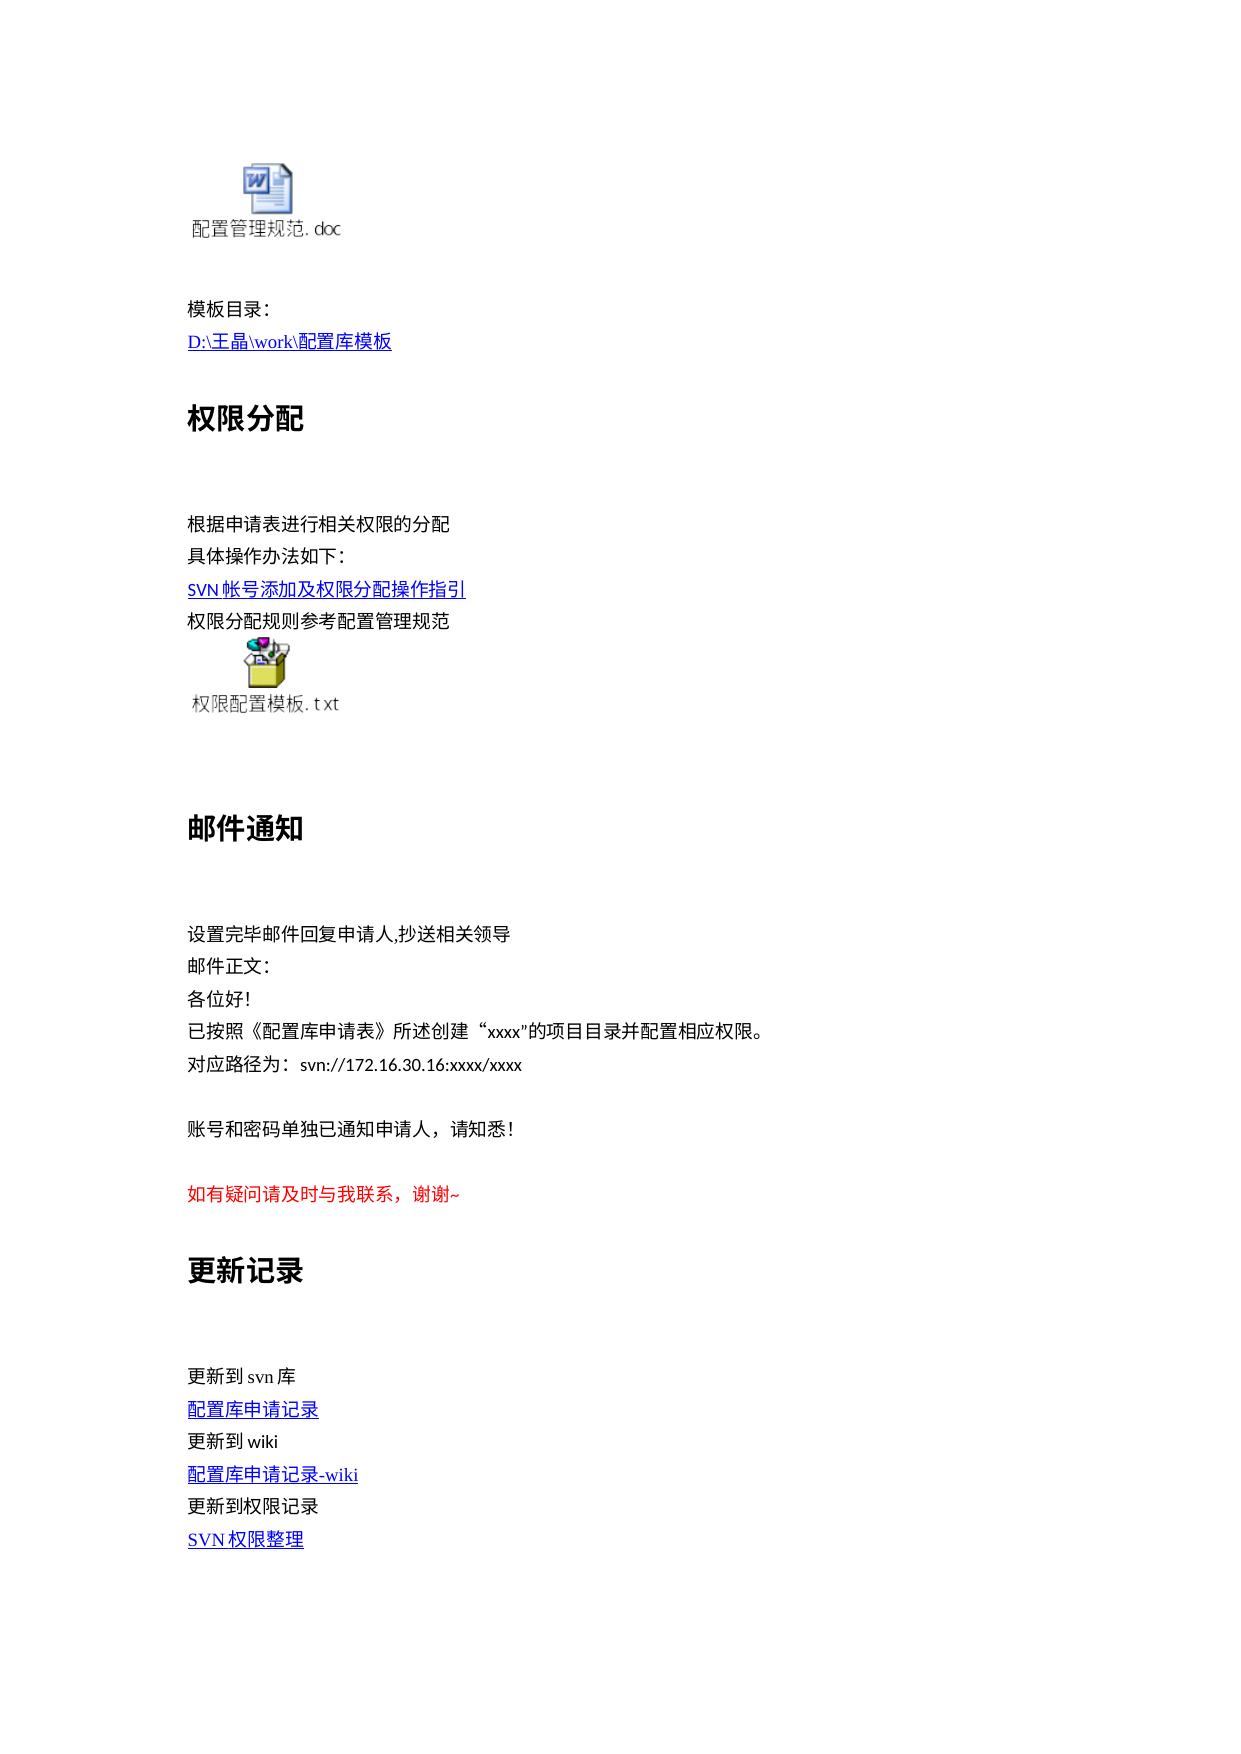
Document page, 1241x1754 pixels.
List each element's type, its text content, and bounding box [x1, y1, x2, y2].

text 根据申请表进行相关权限的分配 [187, 507, 1053, 539]
subtitle 更新记录 [187, 1237, 1053, 1302]
text 账号和密码单独已通知申请人，请知悉！ [187, 1112, 1053, 1144]
text SVN帐号添加及权限分配操作指引 [187, 572, 1053, 604]
text 邮件正文： [187, 949, 1053, 982]
text 配置库申请记录 [187, 1392, 1053, 1424]
text 设置完毕邮件回复申请人,抄送相关领导 [187, 917, 1053, 949]
text SVN权限整理 [187, 1522, 1053, 1554]
text 更新到wiki [187, 1424, 1053, 1457]
text 更新到权限记录 [187, 1489, 1053, 1522]
text 对应路径为：svn://172.16.30.16:xxxx/xxxx [187, 1047, 1053, 1079]
text 已按照《配置库申请表》所述创建“xxxx”的项目目录并配置相应权限。 [187, 1014, 1053, 1047]
subtitle 邮件通知 [187, 794, 1053, 859]
text 模板目录： [187, 292, 1053, 324]
text 各位好！ [187, 982, 1053, 1014]
text 如有疑问请及时与我联系，谢谢~ [187, 1177, 1053, 1209]
text D:\王晶\work\配置库模板 [187, 324, 1053, 357]
text 具体操作办法如下： [187, 539, 1053, 572]
subtitle 权限分配 [187, 384, 1053, 449]
text 权限分配规则参考配置管理规范 [187, 604, 1053, 637]
text 配置库申请记录-wiki [187, 1457, 1053, 1489]
text 更新到svn库 [187, 1359, 1053, 1392]
